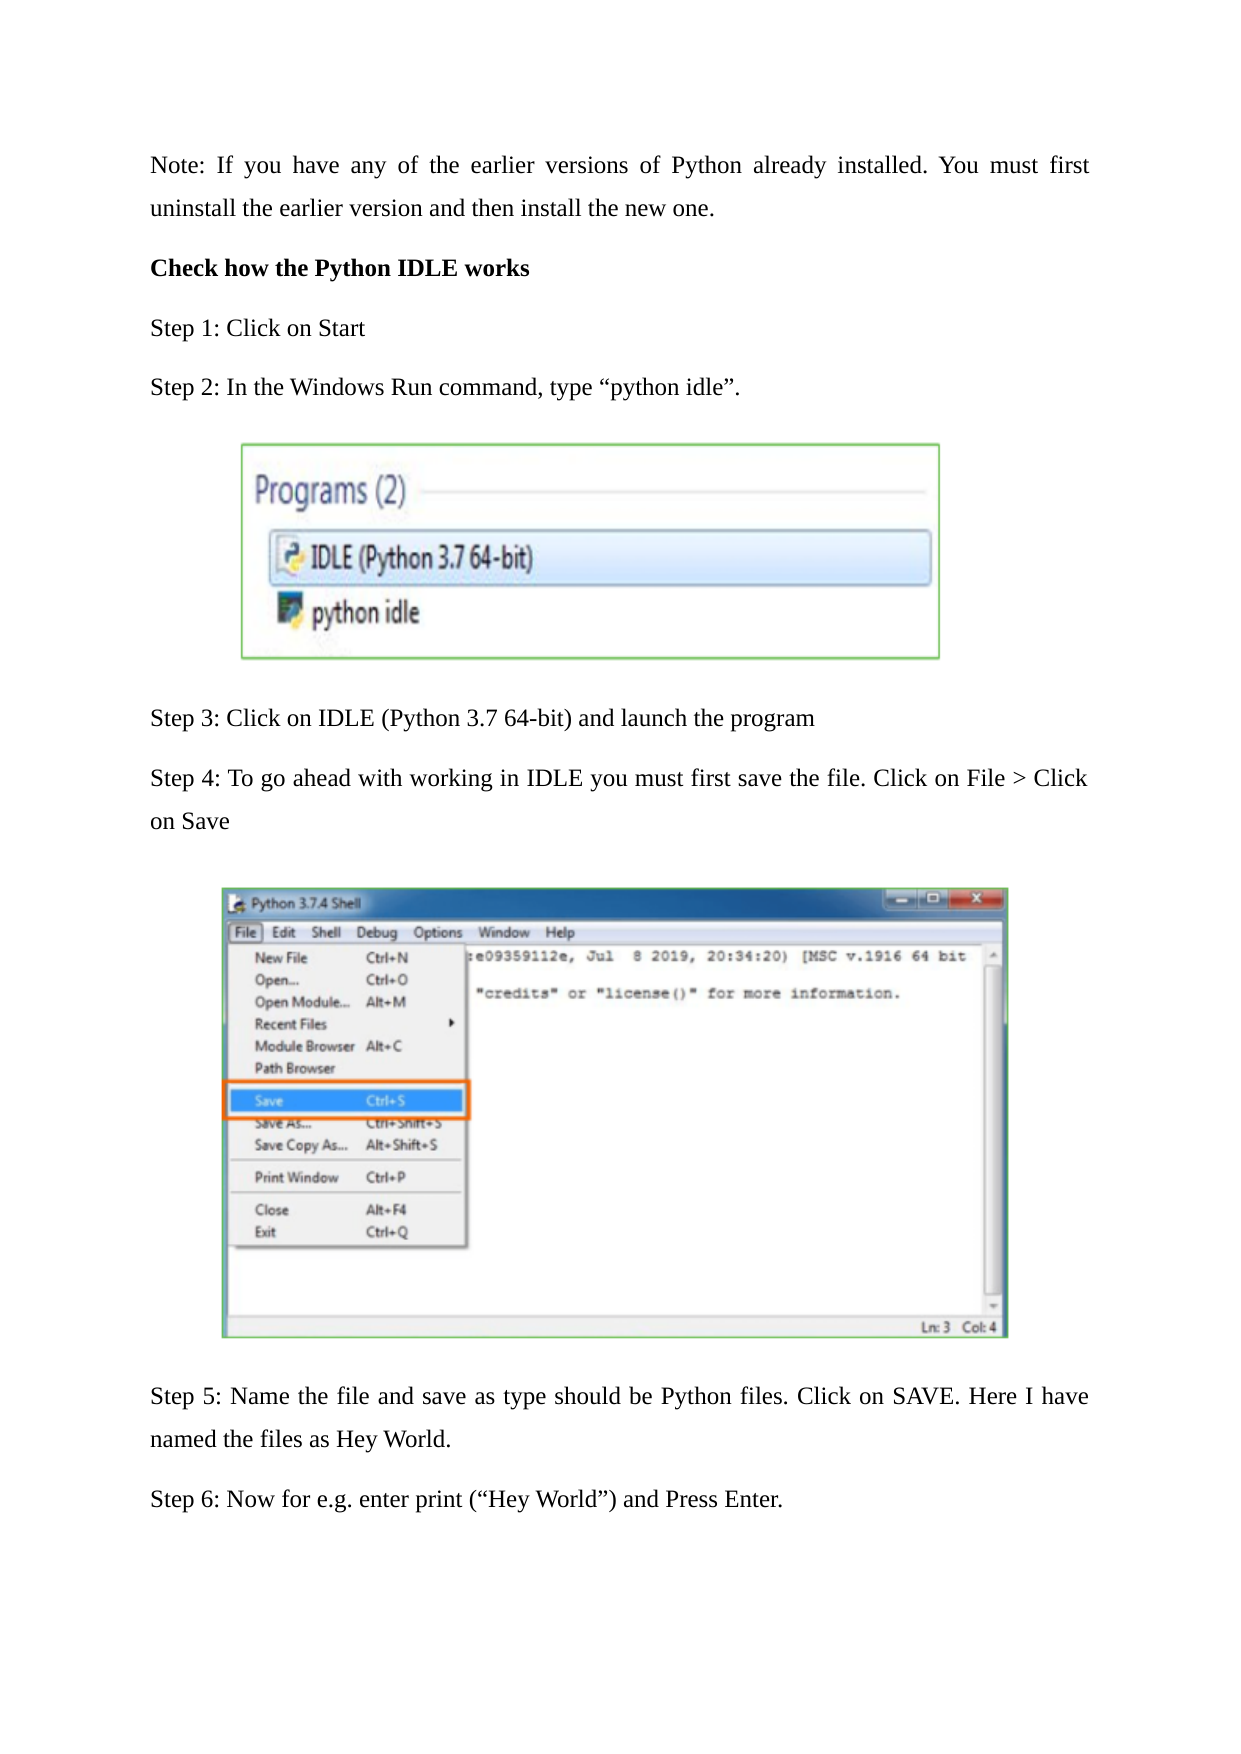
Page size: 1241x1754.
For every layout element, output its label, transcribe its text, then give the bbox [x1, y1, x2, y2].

picture [235, 432, 1006, 673]
picture [197, 866, 1043, 1351]
text Check how the Python IDLE works [150, 253, 1090, 282]
text Step 6: Now for e.g. enter print (“Hey World”) and Press Enter. [150, 1484, 1090, 1513]
text Note: If you have any of the earlier versions of Python already installed. You must first uninstall the earlier version and then install the new one. [150, 150, 1090, 222]
text Step 5: Name the file and save as type should be Python files. Click on SAVE. Here I have named the files as Hey World. [150, 1381, 1090, 1453]
text Step 3: Click on IDLE (Python 3.7 64-bit) and launch the program [150, 703, 1090, 732]
text Step 2: In the Windows Run command, type “python idle”. [150, 372, 1090, 401]
text Step 4: To go ahead with working in IDLE you must first save the file. Click on File > Click on Save [150, 763, 1090, 835]
text Step 1: Click on Start [150, 313, 1090, 341]
